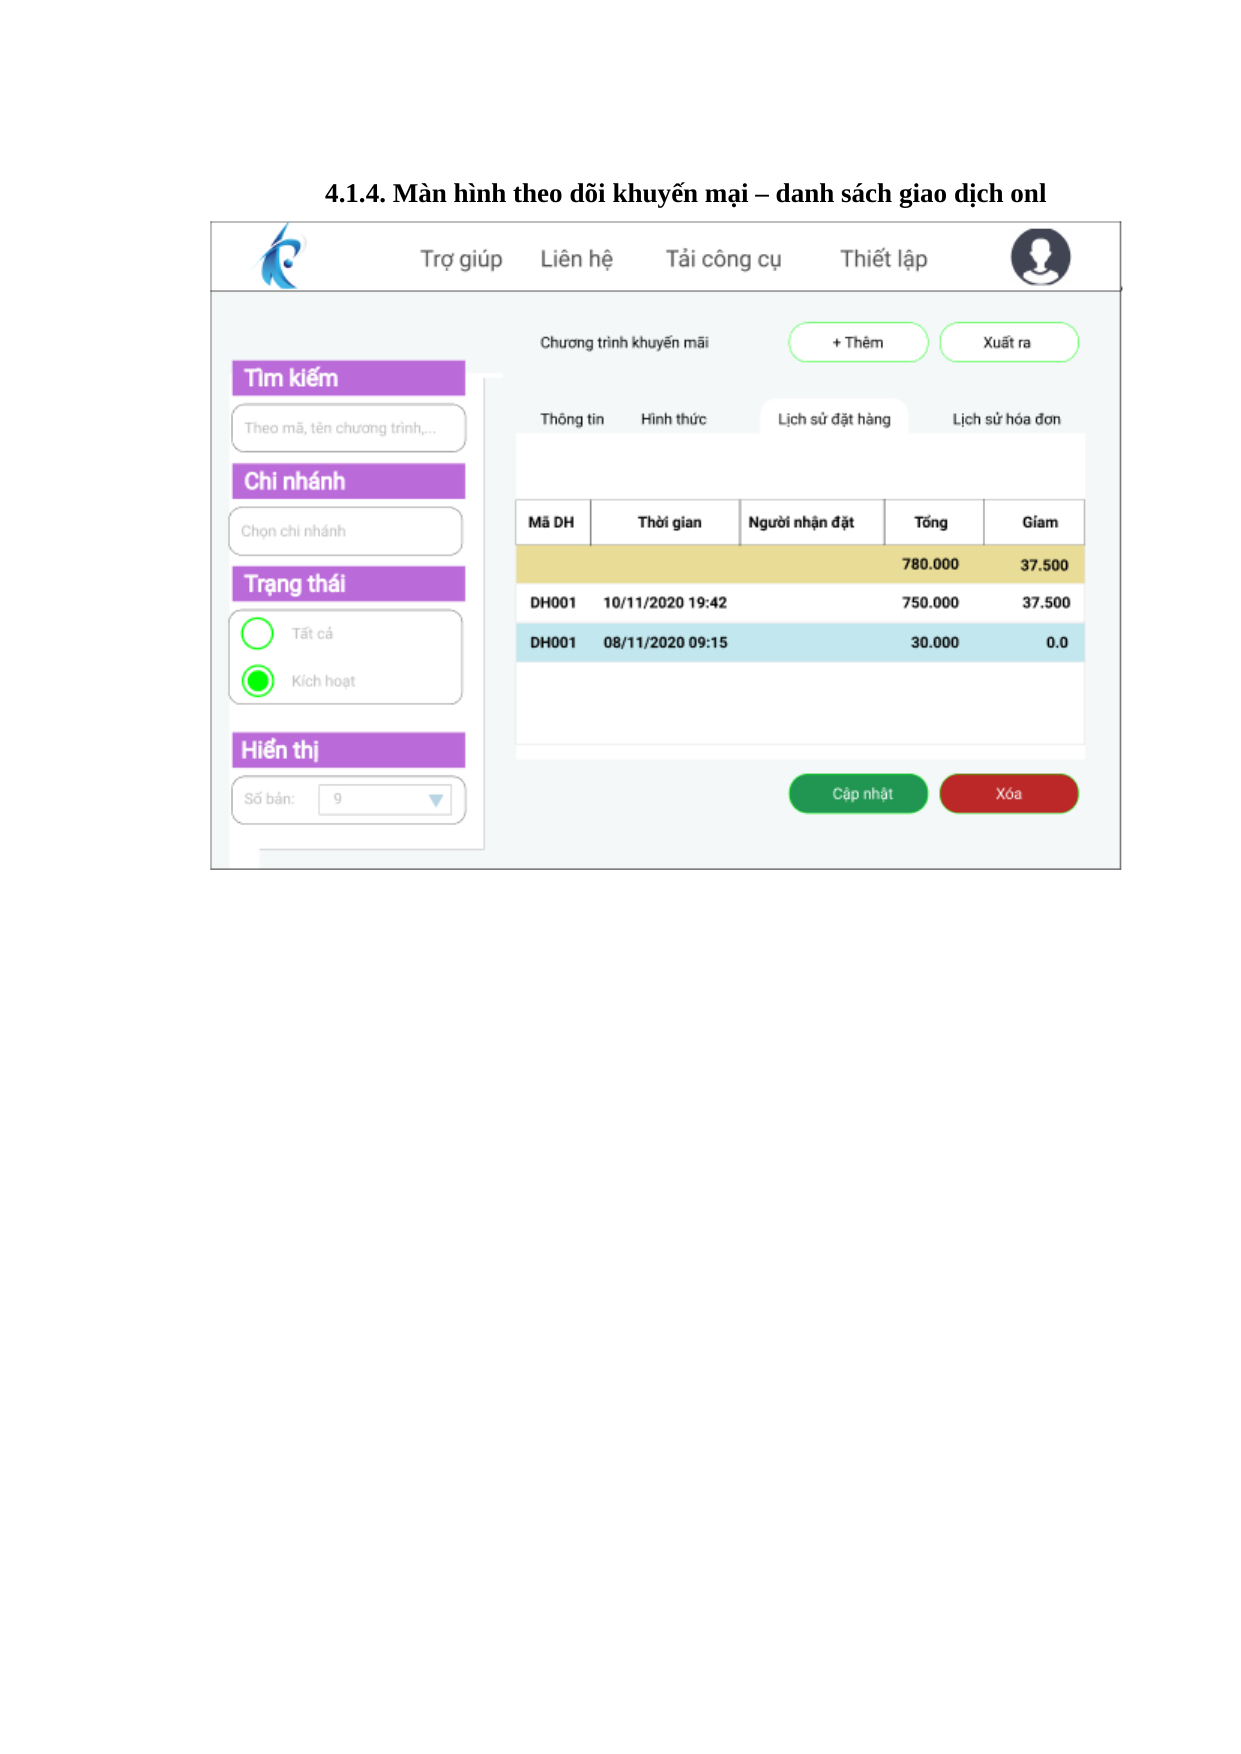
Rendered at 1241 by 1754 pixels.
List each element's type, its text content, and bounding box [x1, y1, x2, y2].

subtitle 4.1.4. Màn hình theo dõi khuyến mại – danh sách giao dịch onl [325, 177, 1122, 208]
picture [206, 220, 1123, 870]
